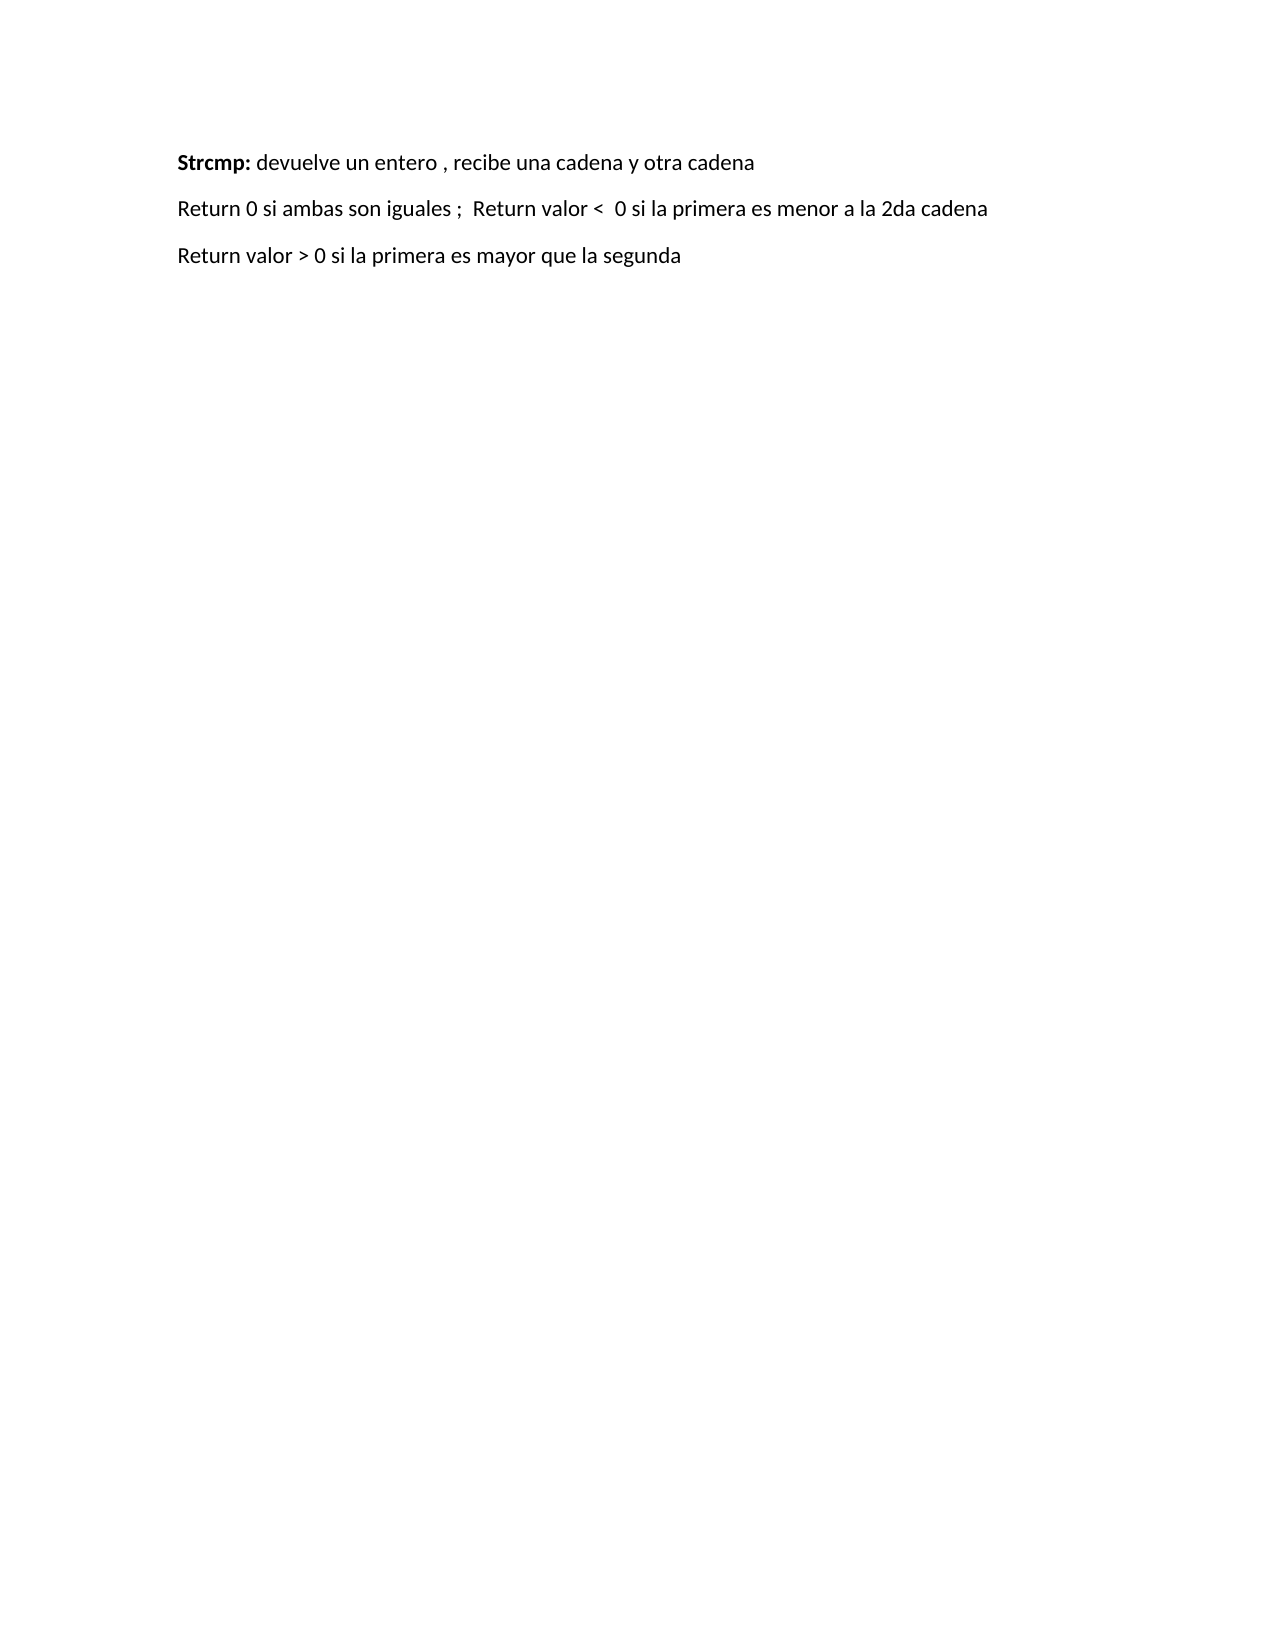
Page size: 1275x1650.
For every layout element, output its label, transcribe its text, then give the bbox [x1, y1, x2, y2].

text Return 0 si ambas son iguales ; Return valor < 0 si la primera es menor a la 2da cadena [177, 194, 1098, 222]
text Return valor > 0 si la primera es mayor que la segunda [177, 241, 1098, 269]
text Strcmp: devuelve un entero , recibe una cadena y otra cadena [177, 148, 1098, 176]
